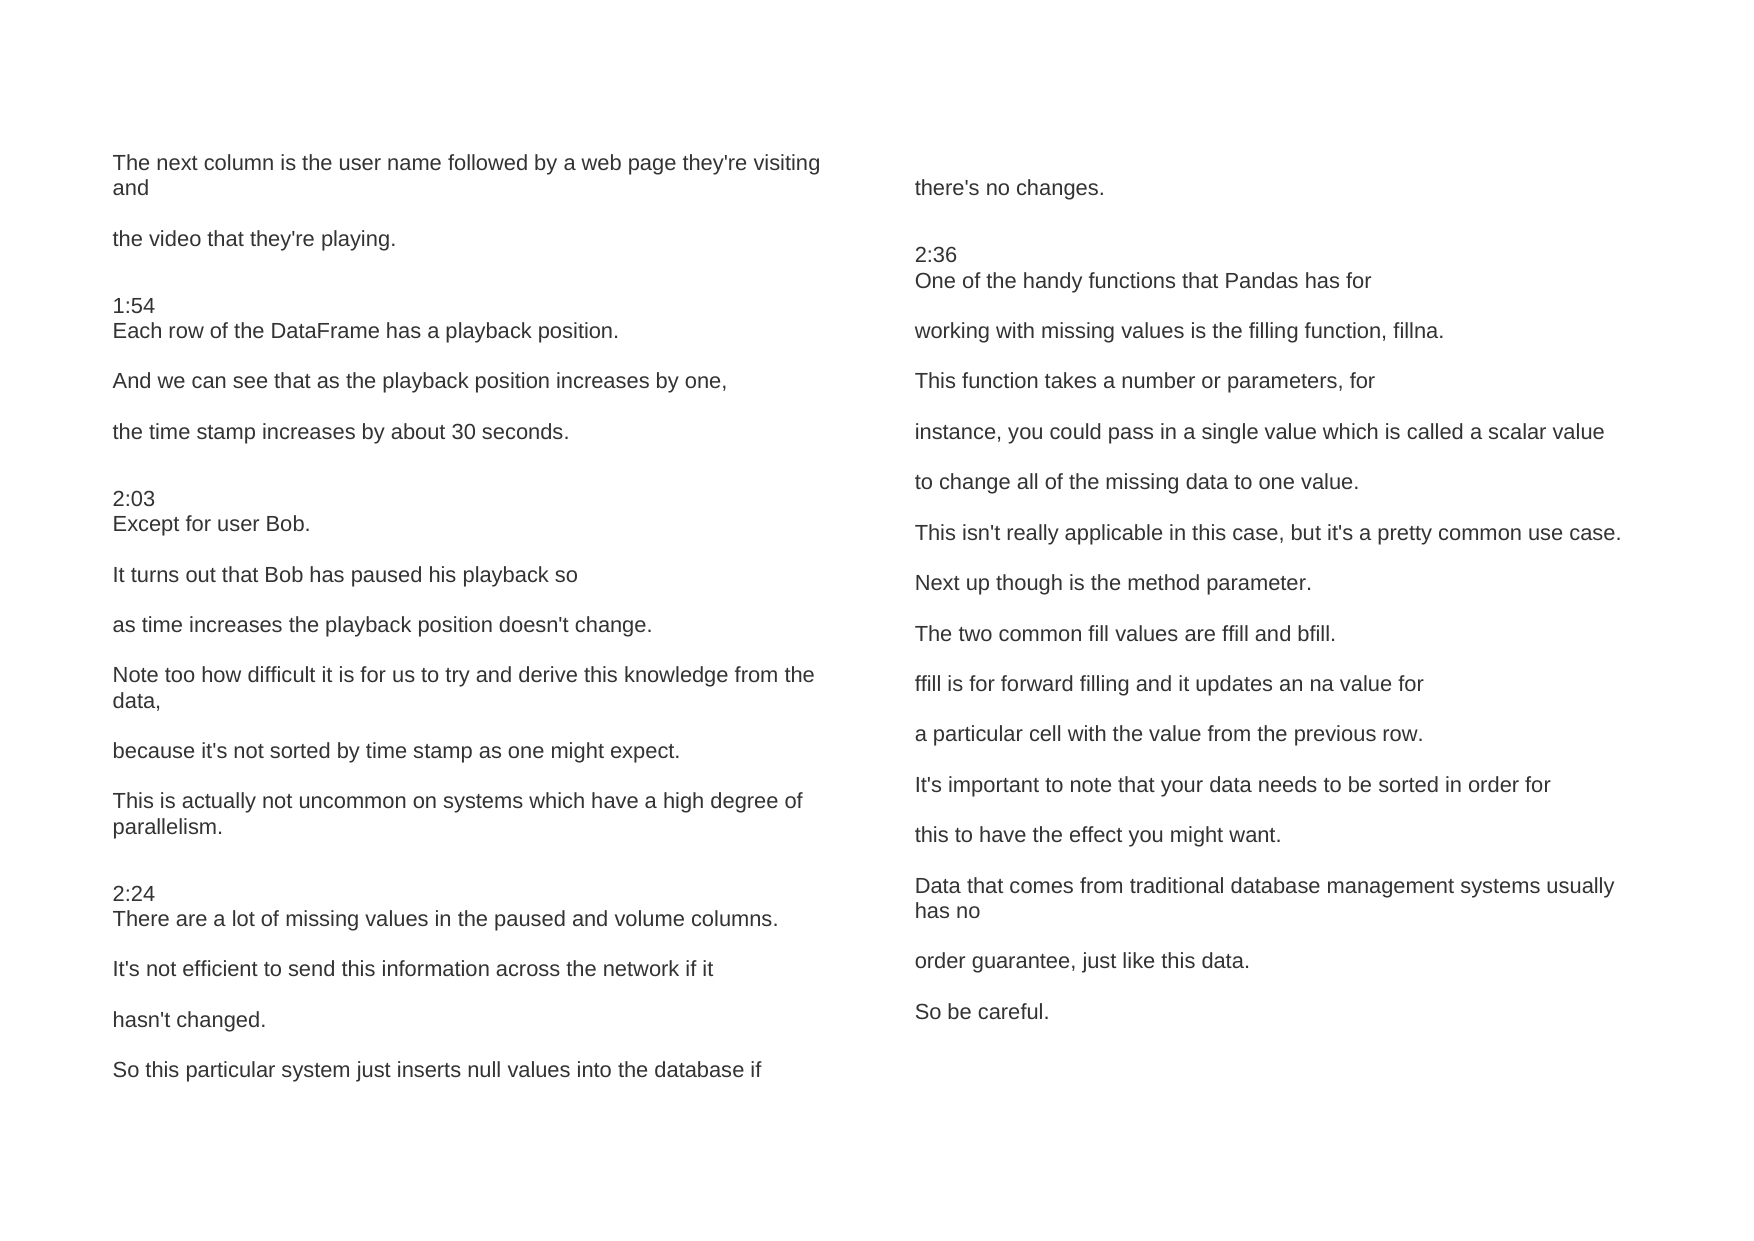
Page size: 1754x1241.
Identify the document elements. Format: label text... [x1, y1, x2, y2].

text This isn't really applicable in this case, but it's a pretty common use case. [914, 519, 1641, 545]
text It turns out that Bob has paused his playback so [112, 561, 839, 587]
text The two common fill values are ffill and bfill. [914, 620, 1641, 646]
text There are a lot of missing values in the paused and volume columns. [112, 906, 839, 931]
text there's no changes. [914, 175, 1641, 200]
text a particular cell with the value from the previous row. [914, 721, 1641, 746]
text the video that they're playing. [112, 226, 839, 251]
text 2:03 [112, 486, 839, 511]
text order guarantee, just like this data. [914, 948, 1641, 973]
text This is actually not uncommon on systems which have a high degree of parallelism. [112, 788, 839, 839]
text as time increases the playback position doesn't change. [112, 612, 839, 637]
text The next column is the user name followed by a web page they're visiting and [112, 150, 839, 200]
text Data that comes from traditional database management systems usually has no [914, 872, 1641, 923]
text One of the handy functions that Pandas has for [914, 267, 1641, 293]
text Next up though is the method parameter. [914, 570, 1641, 595]
text So be careful. [914, 998, 1641, 1024]
text the time stamp increases by about 30 seconds. [112, 419, 839, 444]
text ffill is for forward filling and it updates an na value for [914, 671, 1641, 696]
text working with missing values is the filling function, fillna. [914, 318, 1641, 343]
text Note too how difficult it is for us to try and derive this knowledge from the data, [112, 662, 839, 713]
text Except for user Bob. [112, 511, 839, 536]
text hasn't changed. [112, 1007, 839, 1032]
text this to have the effect you might want. [914, 822, 1641, 847]
text 1:54 [112, 293, 839, 318]
text to change all of the missing data to one value. [914, 469, 1641, 494]
text It's not efficient to send this information across the network if it [112, 956, 839, 981]
text instance, you could pass in a single value which is called a scalar value [914, 419, 1641, 444]
text 2:24 [112, 881, 839, 906]
text So this particular system just inserts null values into the database if [112, 1057, 839, 1082]
text because it's not sorted by time stamp as one might expect. [112, 738, 839, 763]
text It's important to note that your data needs to be sorted in order for [914, 772, 1641, 797]
text 2:36 [914, 242, 1641, 267]
text And we can see that as the playback position increases by one, [112, 368, 839, 393]
text This function takes a number or parameters, for [914, 368, 1641, 393]
text Each row of the DataFrame has a playback position. [112, 318, 839, 343]
